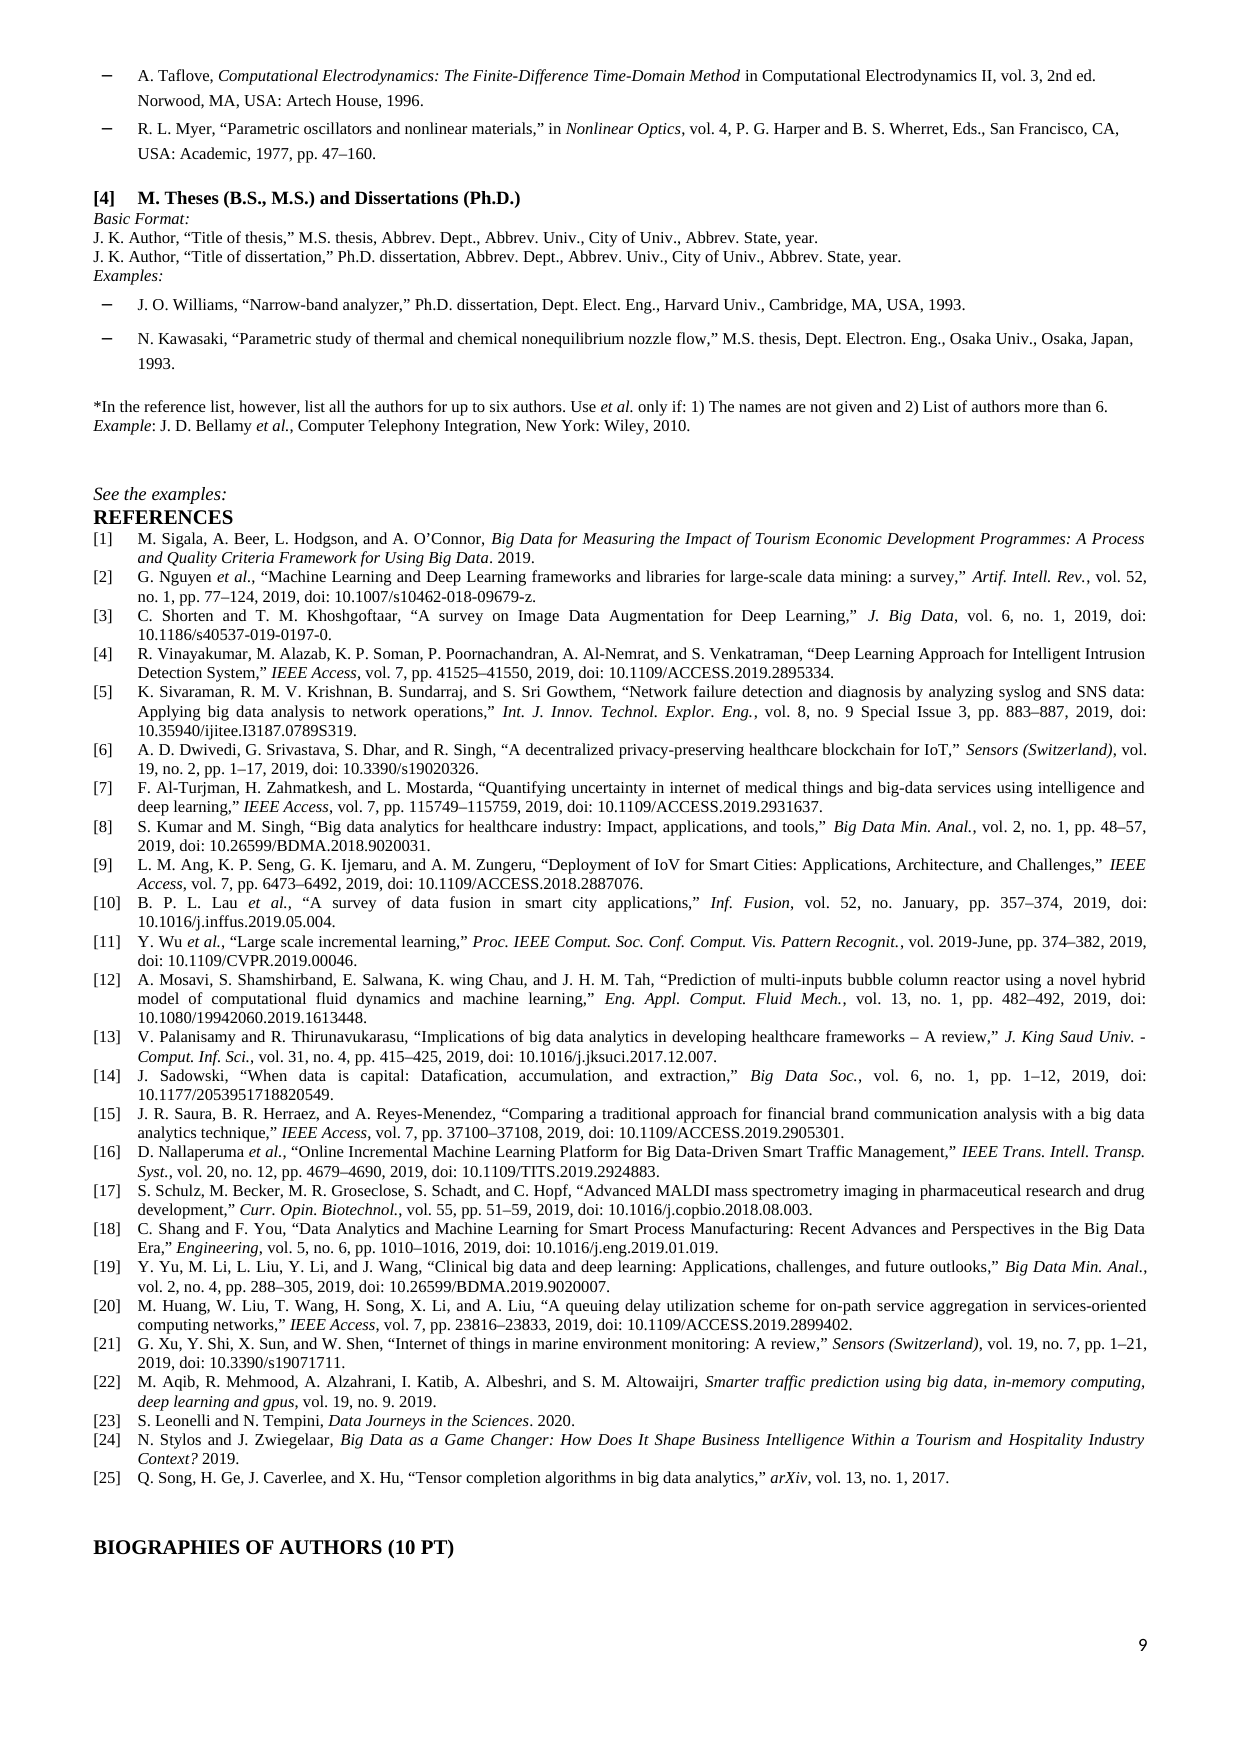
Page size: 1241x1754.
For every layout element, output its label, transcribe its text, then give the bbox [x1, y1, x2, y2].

text J. K. Author, “Title of dissertation,” Ph.D. dissertation, Abbrev. Dept., Abbrev. Univ., City of Univ., Abbrev. State, year. [93, 247, 1147, 266]
text REFERENCES [93, 505, 1147, 529]
text [7] F. Al-Turjman, H. Zahmatkesh, and L. Mostarda, “Quantifying uncertainty in internet of medical things and big-data services using intelligence and deep learning,” IEEE Access, vol. 7, pp. 115749–115759, 2019, doi: 10.1109/ACCESS.2019.2931637. [93, 778, 1147, 816]
list R. L. Myer, “Parametric oscillators and nonlinear materials,” in Nonlinear Optics, vol. 4, P. G. Harper and B. S. Wherret, Eds., San Francisco, CA, USA: Academic, 1977, pp. 47–160. [100, 109, 1147, 163]
text [8] S. Kumar and M. Singh, “Big data analytics for healthcare industry: Impact, applications, and tools,” Big Data Min. Anal., vol. 2, no. 1, pp. 48–57, 2019, doi: 10.26599/BDMA.2018.9020031. [93, 816, 1147, 855]
text [6] A. D. Dwivedi, G. Srivastava, S. Dhar, and R. Singh, “A decentralized privacy-preserving healthcare blockchain for IoT,” Sensors (Switzerland), vol. 19, no. 2, pp. 1–17, 2019, doi: 10.3390/s19020326. [93, 740, 1147, 778]
text [21] G. Xu, Y. Shi, X. Sun, and W. Shen, “Internet of things in marine environment monitoring: A review,” Sensors (Switzerland), vol. 19, no. 7, pp. 1–21, 2019, doi: 10.3390/s19071711. [93, 1334, 1147, 1372]
text [10] B. P. L. Lau et al., “A survey of data fusion in smart city applications,” Inf. Fusion, vol. 52, no. January, pp. 357–374, 2019, doi: 10.1016/j.inffus.2019.05.004. [93, 893, 1147, 931]
text [16] D. Nallaperuma et al., “Online Incremental Machine Learning Platform for Big Data-Driven Smart Traffic Management,” IEEE Trans. Intell. Transp. Syst., vol. 20, no. 12, pp. 4679–4690, 2019, doi: 10.1109/TITS.2019.2924883. [93, 1142, 1147, 1181]
text BIOGRAPHIES OF AUTHORS (10 PT) [93, 1535, 1147, 1559]
list M. Theses (B.S., M.S.) and Dissertations (Ph.D.) [93, 187, 1147, 208]
text See the examples: [93, 483, 1147, 505]
text [22] M. Aqib, R. Mehmood, A. Alzahrani, I. Katib, A. Albeshri, and S. M. Altowaijri, Smarter traffic prediction using big data, in-memory computing, deep learning and gpus, vol. 19, no. 9. 2019. [93, 1372, 1147, 1411]
text [25] Q. Song, H. Ge, J. Caverlee, and X. Hu, “Tensor completion algorithms in big data analytics,” arXiv, vol. 13, no. 1, 2017. [93, 1468, 1147, 1487]
text [19] Y. Yu, M. Li, L. Liu, Y. Li, and J. Wang, “Clinical big data and deep learning: Applications, challenges, and future outlooks,” Big Data Min. Anal., vol. 2, no. 4, pp. 288–305, 2019, doi: 10.26599/BDMA.2019.9020007. [93, 1257, 1147, 1296]
text [15] J. R. Saura, B. R. Herraez, and A. Reyes-Menendez, “Comparing a traditional approach for financial brand communication analysis with a big data analytics technique,” IEEE Access, vol. 7, pp. 37100–37108, 2019, doi: 10.1109/ACCESS.2019.2905301. [93, 1104, 1147, 1142]
text [2] G. Nguyen et al., “Machine Learning and Deep Learning frameworks and libraries for large-scale data mining: a survey,” Artif. Intell. Rev., vol. 52, no. 1, pp. 77–124, 2019, doi: 10.1007/s10462-018-09679-z. [93, 567, 1147, 606]
text [4] R. Vinayakumar, M. Alazab, K. P. Soman, P. Poornachandran, A. Al-Nemrat, and S. Venkatraman, “Deep Learning Approach for Intelligent Intrusion Detection System,” IEEE Access, vol. 7, pp. 41525–41550, 2019, doi: 10.1109/ACCESS.2019.2895334. [93, 644, 1147, 682]
text [24] N. Stylos and J. Zwiegelaar, Big Data as a Game Changer: How Does It Shape Business Intelligence Within a Tourism and Hospitality Industry Context? 2019. [93, 1430, 1147, 1468]
text [13] V. Palanisamy and R. Thirunavukarasu, “Implications of big data analytics in developing healthcare frameworks – A review,” J. King Saud Univ. - Comput. Inf. Sci., vol. 31, no. 4, pp. 415–425, 2019, doi: 10.1016/j.jksuci.2017.12.007. [93, 1027, 1147, 1066]
text [3] C. Shorten and T. M. Khoshgoftaar, “A survey on Image Data Augmentation for Deep Learning,” J. Big Data, vol. 6, no. 1, 2019, doi: 10.1186/s40537-019-0197-0. [93, 606, 1147, 644]
text [12] A. Mosavi, S. Shamshirband, E. Salwana, K. wing Chau, and J. H. M. Tah, “Prediction of multi-inputs bubble column reactor using a novel hybrid model of computational fluid dynamics and machine learning,” Eng. Appl. Comput. Fluid Mech., vol. 13, no. 1, pp. 482–492, 2019, doi: 10.1080/19942060.2019.1613448. [93, 970, 1147, 1027]
text J. K. Author, “Title of thesis,” M.S. thesis, Abbrev. Dept., Abbrev. Univ., City of Univ., Abbrev. State, year. [93, 228, 1147, 247]
text [18] C. Shang and F. You, “Data Analytics and Machine Learning for Smart Process Manufacturing: Recent Advances and Perspectives in the Big Data Era,” Engineering, vol. 5, no. 6, pp. 1010–1016, 2019, doi: 10.1016/j.eng.2019.01.019. [93, 1219, 1147, 1257]
text [11] Y. Wu et al., “Large scale incremental learning,” Proc. IEEE Comput. Soc. Conf. Comput. Vis. Pattern Recognit., vol. 2019-June, pp. 374–382, 2019, doi: 10.1109/CVPR.2019.00046. [93, 931, 1147, 970]
text *In the reference list, however, list all the authors for up to six authors. Use et al. only if: 1) The names are not given and 2) List of authors more than 6. Example: J. D. Bellamy et al., Computer Telephony Integration, New York: Wiley, 2010. [93, 397, 1147, 435]
text [23] S. Leonelli and N. Tempini, Data Journeys in the Sciences. 2020. [93, 1411, 1147, 1430]
text [9] L. M. Ang, K. P. Seng, G. K. Ijemaru, and A. M. Zungeru, “Deployment of IoV for Smart Cities: Applications, Architecture, and Challenges,” IEEE Access, vol. 7, pp. 6473–6492, 2019, doi: 10.1109/ACCESS.2018.2887076. [93, 855, 1147, 893]
text Examples: [93, 266, 1147, 285]
text [17] S. Schulz, M. Becker, M. R. Groseclose, S. Schadt, and C. Hopf, “Advanced MALDI mass spectrometry imaging in pharmaceutical research and drug development,” Curr. Opin. Biotechnol., vol. 55, pp. 51–59, 2019, doi: 10.1016/j.copbio.2018.08.003. [93, 1181, 1147, 1219]
list J. O. Williams, “Narrow-band analyzer,” Ph.D. dissertation, Dept. Elect. Eng., Harvard Univ., Cambridge, MA, USA, 1993. [100, 285, 1147, 319]
list A. Taflove, Computational Electrodynamics: The Finite-Difference Time-Domain Method in Computational Electrodynamics II, vol. 3, 2nd ed. Norwood, MA, USA: Artech House, 1996. [100, 56, 1147, 109]
list N. Kawasaki, “Parametric study of thermal and chemical nonequilibrium nozzle flow,” M.S. thesis, Dept. Electron. Eng., Osaka Univ., Osaka, Japan, 1993. [100, 319, 1147, 373]
text [14] J. Sadowski, “When data is capital: Datafication, accumulation, and extraction,” Big Data Soc., vol. 6, no. 1, pp. 1–12, 2019, doi: 10.1177/2053951718820549. [93, 1066, 1147, 1104]
text [1] M. Sigala, A. Beer, L. Hodgson, and A. O’Connor, Big Data for Measuring the Impact of Tourism Economic Development Programmes: A Process and Quality Criteria Framework for Using Big Data. 2019. [93, 529, 1147, 567]
text [20] M. Huang, W. Liu, T. Wang, H. Song, X. Li, and A. Liu, “A queuing delay utilization scheme for on-path service aggregation in services-oriented computing networks,” IEEE Access, vol. 7, pp. 23816–23833, 2019, doi: 10.1109/ACCESS.2019.2899402. [93, 1296, 1147, 1334]
text [5] K. Sivaraman, R. M. V. Krishnan, B. Sundarraj, and S. Sri Gowthem, “Network failure detection and diagnosis by analyzing syslog and SNS data: Applying big data analysis to network operations,” Int. J. Innov. Technol. Explor. Eng., vol. 8, no. 9 Special Issue 3, pp. 883–887, 2019, doi: 10.35940/ijitee.I3187.0789S319. [93, 682, 1147, 740]
text Basic Format: [93, 208, 1147, 228]
